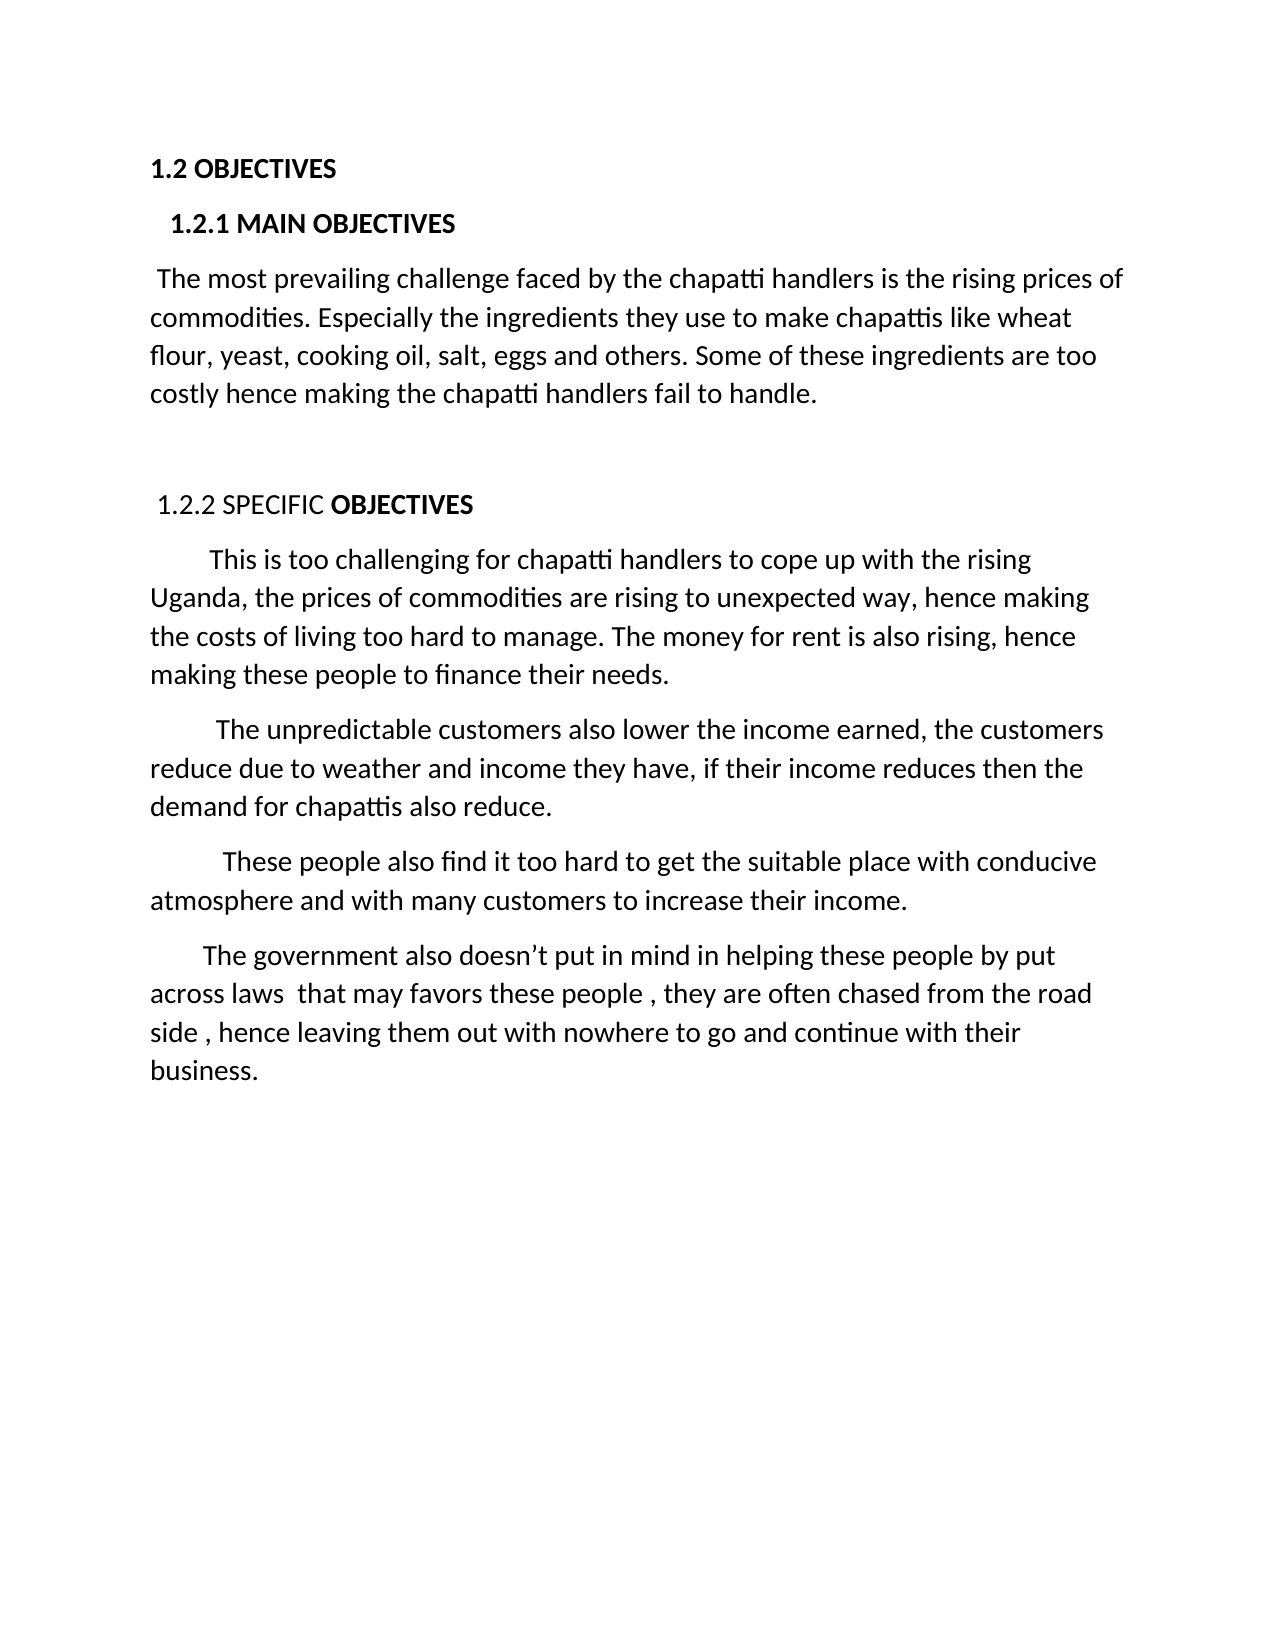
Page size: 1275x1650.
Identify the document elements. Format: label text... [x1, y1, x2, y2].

text The most prevailing challenge faced by the chapatti handlers is the rising prices of commodities. Especially the ingredients they use to make chapattis like wheat flour, yeast, cooking oil, salt, eggs and others. Some of these ingredients are too costly hence making the chapatti handlers fail to handle. [150, 260, 1125, 411]
text This is too challenging for chapatti handlers to cope up with the rising Uganda, the prices of commodities are rising to unexpected way, hence making the costs of living too hard to manage. The money for rent is also rising, hence making these people to finance their needs. [150, 541, 1125, 692]
text The government also doesn’t put in mind in helping these people by put across laws that may favors these people , they are often chased from the road side , hence leaving them out with nowhere to go and continue with their business. [150, 937, 1125, 1088]
text 1.2.2 SPECIFIC OBJECTIVES [150, 486, 1125, 521]
text 1.2 OBJECTIVES [150, 150, 1125, 186]
text 1.2.1 MAIN OBJECTIVES [150, 205, 1125, 241]
text The unpredictable customers also lower the income earned, the customers reduce due to weather and income they have, if their income reduces then the demand for chapattis also reduce. [150, 711, 1125, 824]
text These people also find it too hard to get the suitable place with conducive atmosphere and with many customers to increase their income. [150, 843, 1125, 917]
